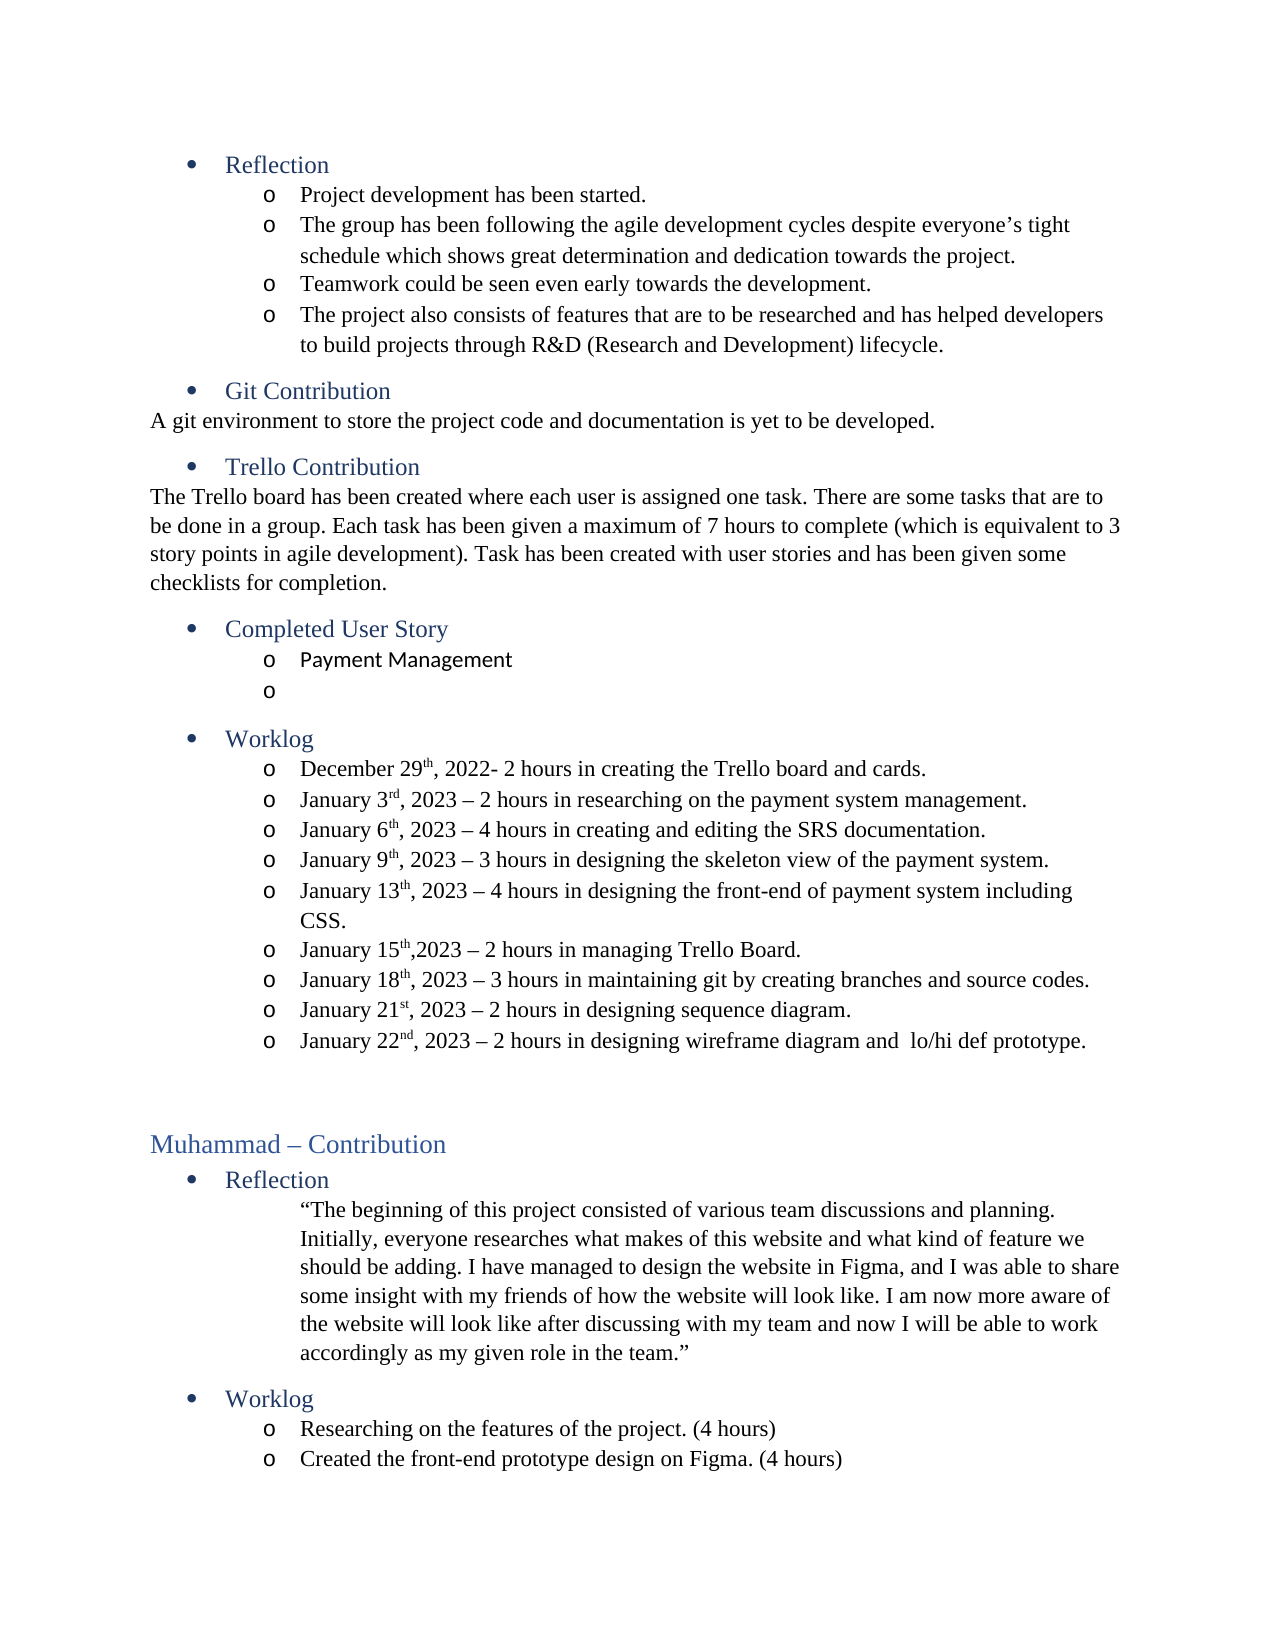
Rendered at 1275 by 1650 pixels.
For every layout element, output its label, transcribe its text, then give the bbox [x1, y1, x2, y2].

list “The beginning of this project consisted of various team discussions and planning. Initially, everyone researches what makes of this website and what kind of feature we should be adding. I have managed to design the website in Figma, and I was able to share some insight with my friends of how the website will look like. I am now more aware of the website will look like after discussing with my team and now I will be able to work accordingly as my given role in the team.” [300, 1197, 1125, 1365]
subtitle Worklog [187, 724, 1125, 753]
list January 3rd, 2023 – 2 hours in researching on the payment system management. [262, 786, 1125, 814]
list Teamwork could be seen even early towards the development. [262, 270, 1125, 298]
subtitle Completed User Story [187, 614, 1125, 642]
subtitle Muhammad – Contribution [150, 1128, 1125, 1159]
list Researching on the features of the project. (4 hours) [262, 1415, 1125, 1443]
list Payment Management [262, 645, 1125, 674]
list January 18th, 2023 – 3 hours in maintaining git by creating branches and source codes. [262, 966, 1125, 994]
list January 15th,2023 – 2 hours in managing Trello Board. [262, 936, 1125, 964]
list Created the front-end prototype design on Figma. (4 hours) [262, 1445, 1125, 1473]
list January 13th, 2023 – 4 hours in designing the front-end of payment system including CSS. [262, 877, 1125, 933]
list The project also consists of features that are to be researched and has helped developers to build projects through R&D (Research and Development) lifecycle. [262, 301, 1125, 357]
subtitle Reflection [187, 1166, 1125, 1194]
text The Trello board has been created where each user is assigned one task. There are some tasks that are to be done in a group. Each task has been given a maximum of 7 hours to complete (which is equivalent to 3 story points in agile development). Task has been created with user stories and has been given some checklists for completion. [150, 483, 1125, 595]
list January 22nd, 2023 – 2 hours in designing wireframe diagram and lo/hi def prototype. [262, 1027, 1125, 1055]
text A git environment to store the project code and documentation is yet to be developed. [150, 407, 1125, 433]
list January 21st, 2023 – 2 hours in designing sequence diagram. [262, 996, 1125, 1025]
subtitle Trello Contribution [187, 452, 1125, 481]
subtitle Reflection [187, 150, 1125, 179]
subtitle Worklog [187, 1384, 1125, 1413]
list Project development has been started. [262, 181, 1125, 209]
list December 29th, 2022- 2 hours in creating the Trello board and cards. [262, 755, 1125, 783]
subtitle Git Contribution [187, 376, 1125, 405]
list January 9th, 2023 – 3 hours in designing the skeleton view of the payment system. [262, 846, 1125, 875]
list The group has been following the agile development cycles despite everyone’s tight schedule which shows great determination and dedication towards the project. [262, 211, 1125, 268]
list January 6th, 2023 – 4 hours in creating and editing the SRS documentation. [262, 816, 1125, 844]
